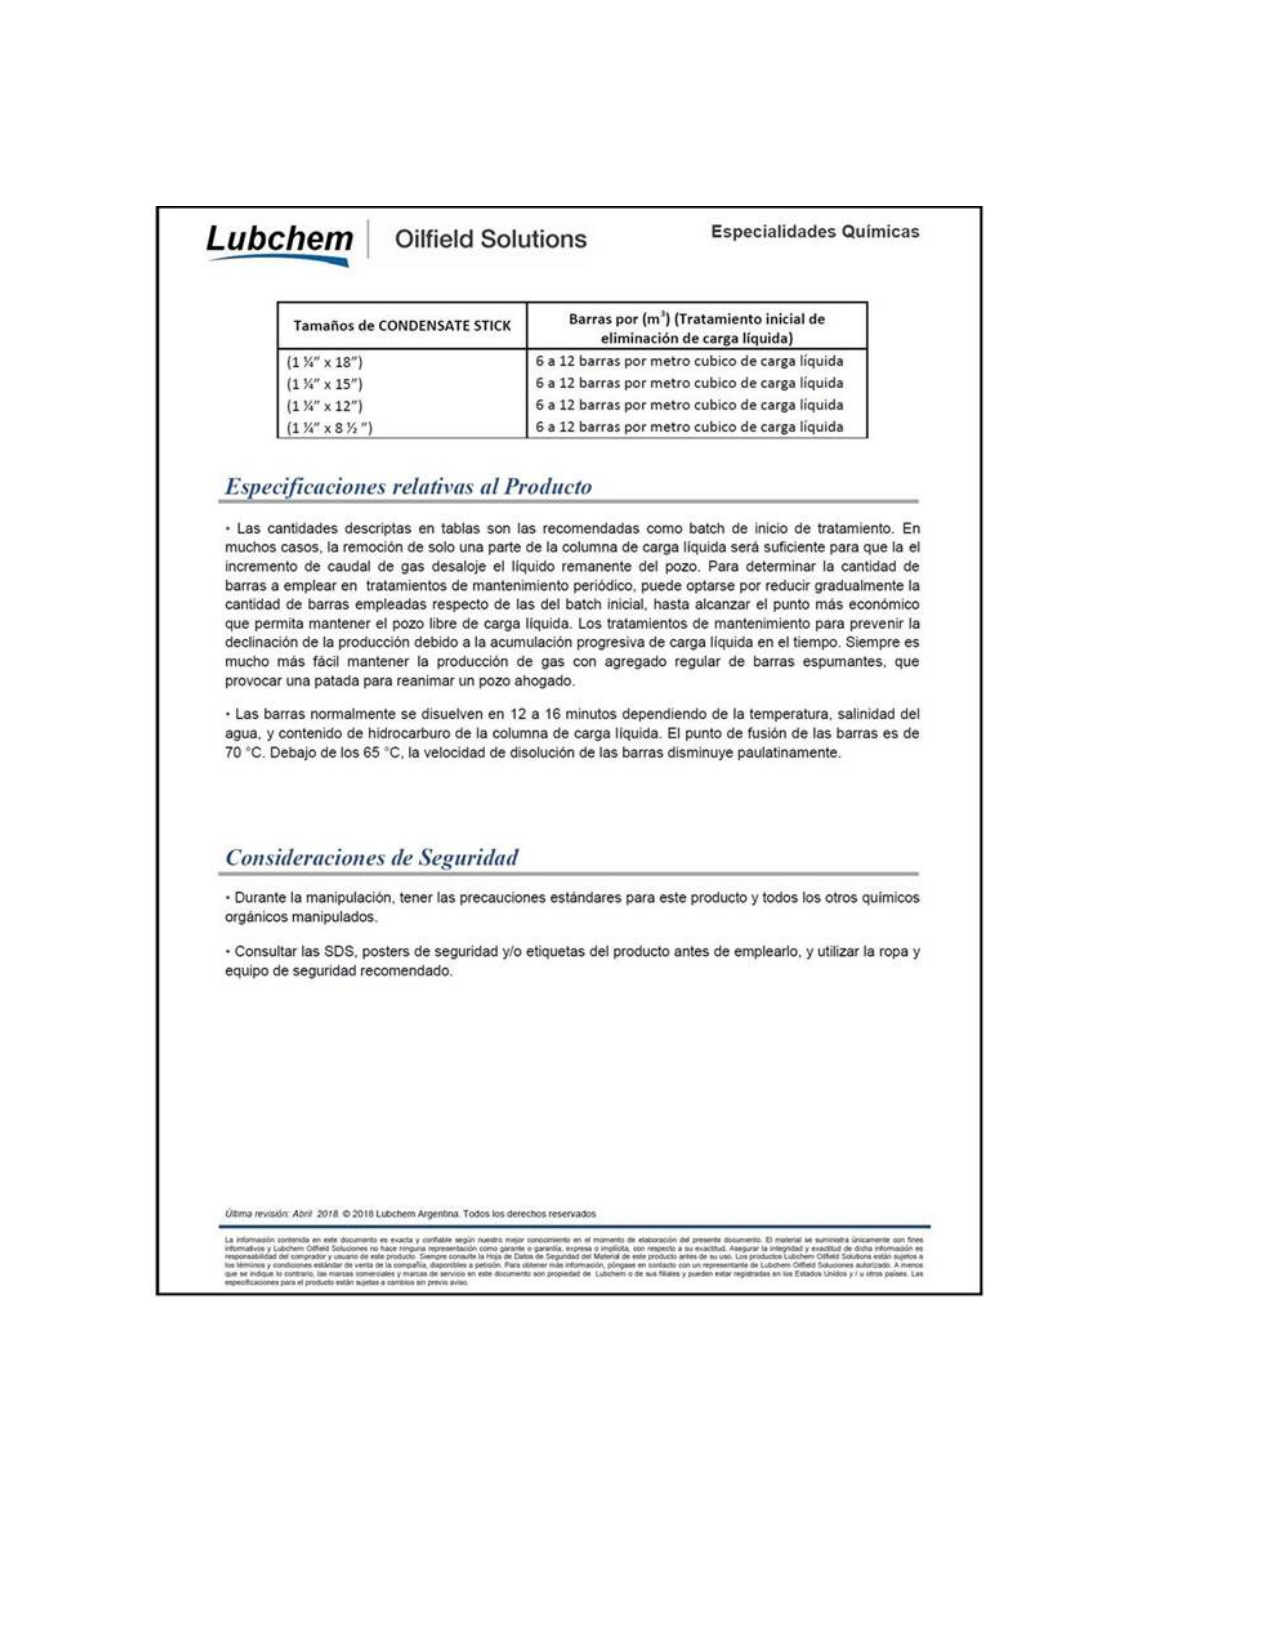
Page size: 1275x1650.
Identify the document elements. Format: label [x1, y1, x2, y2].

picture [150, 206, 989, 1299]
